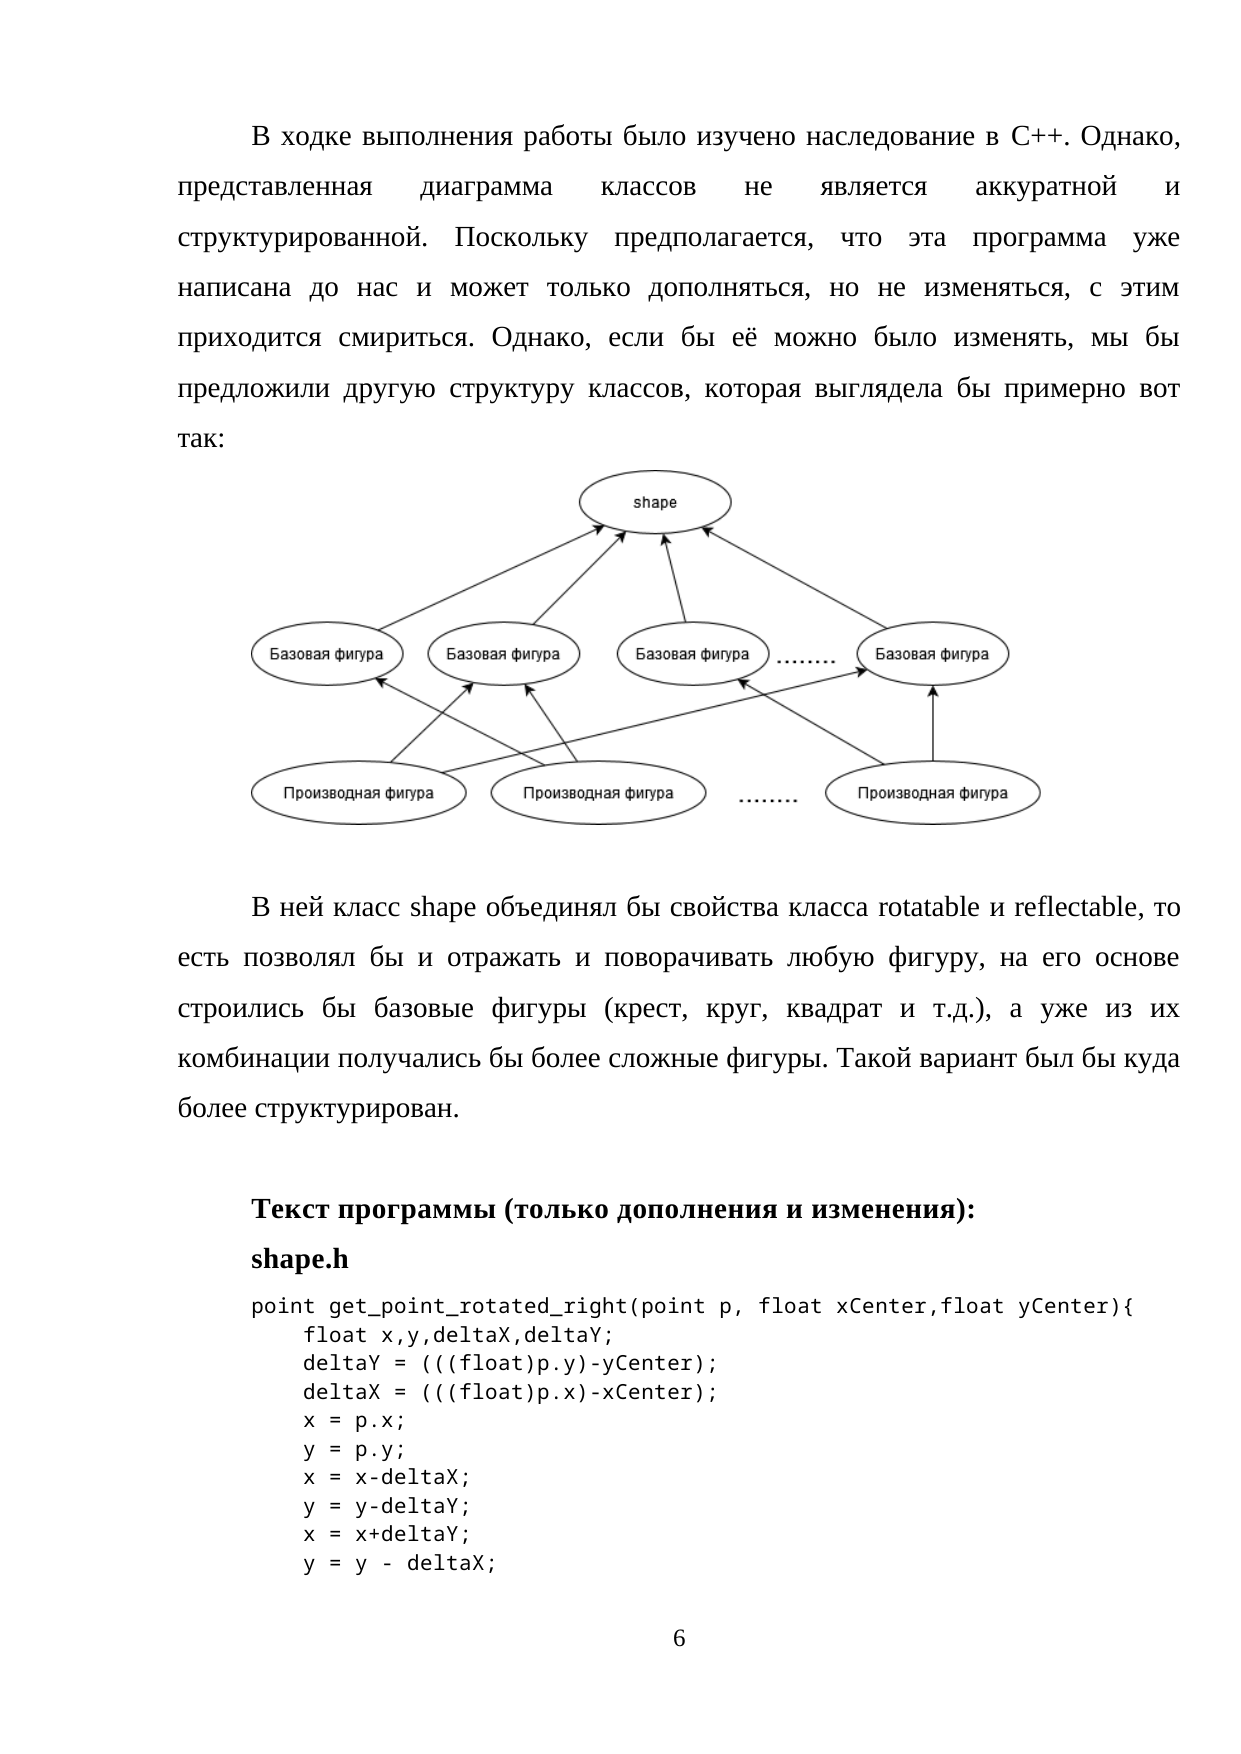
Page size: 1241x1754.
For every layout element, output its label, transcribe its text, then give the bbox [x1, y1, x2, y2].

text В ходке выполнения работы было изучено наследование в C++. Однако, представленная диаграмма классов не является аккуратной и структурированной. Поскольку предполагается, что эта программа уже написана до нас и может только дополняться, но не изменяться, с этим приходится смириться. Однако, если бы её можно было изменять, мы бы предложили другую структуру классов, которая выглядела бы примерно вот так: [177, 118, 1181, 453]
text y = y - deltaX; [177, 1548, 1181, 1576]
text y = y-deltaY; [177, 1491, 1181, 1519]
text В ней класс shape объединял бы свойства класса rotatable и reflectable, то есть позволял бы и отражать и поворачивать любую фигуру, на его основе строились бы базовые фигуры (крест, круг, квадрат и т.д.), а уже из их комбинации получались бы более сложные фигуры. Такой вариант был бы куда более структурирован. [177, 889, 1181, 1124]
text x = x-deltaX; [177, 1462, 1181, 1491]
text deltaX = (((float)p.x)-xCenter); [177, 1377, 1181, 1405]
text x = x+deltaY; [177, 1519, 1181, 1548]
text deltaY = (((float)p.y)-yCenter); [177, 1348, 1181, 1377]
text Текст программы (только дополнения и изменения): [177, 1191, 1181, 1224]
text x = p.x; [177, 1405, 1181, 1434]
text point get_point_rotated_right(point p, float xCenter,float yCenter){ [177, 1292, 1181, 1320]
text float x,y,deltaX,deltaY; [177, 1320, 1181, 1348]
picture [251, 470, 1041, 825]
text shape.h [177, 1241, 1181, 1275]
text y = p.y; [177, 1434, 1181, 1462]
